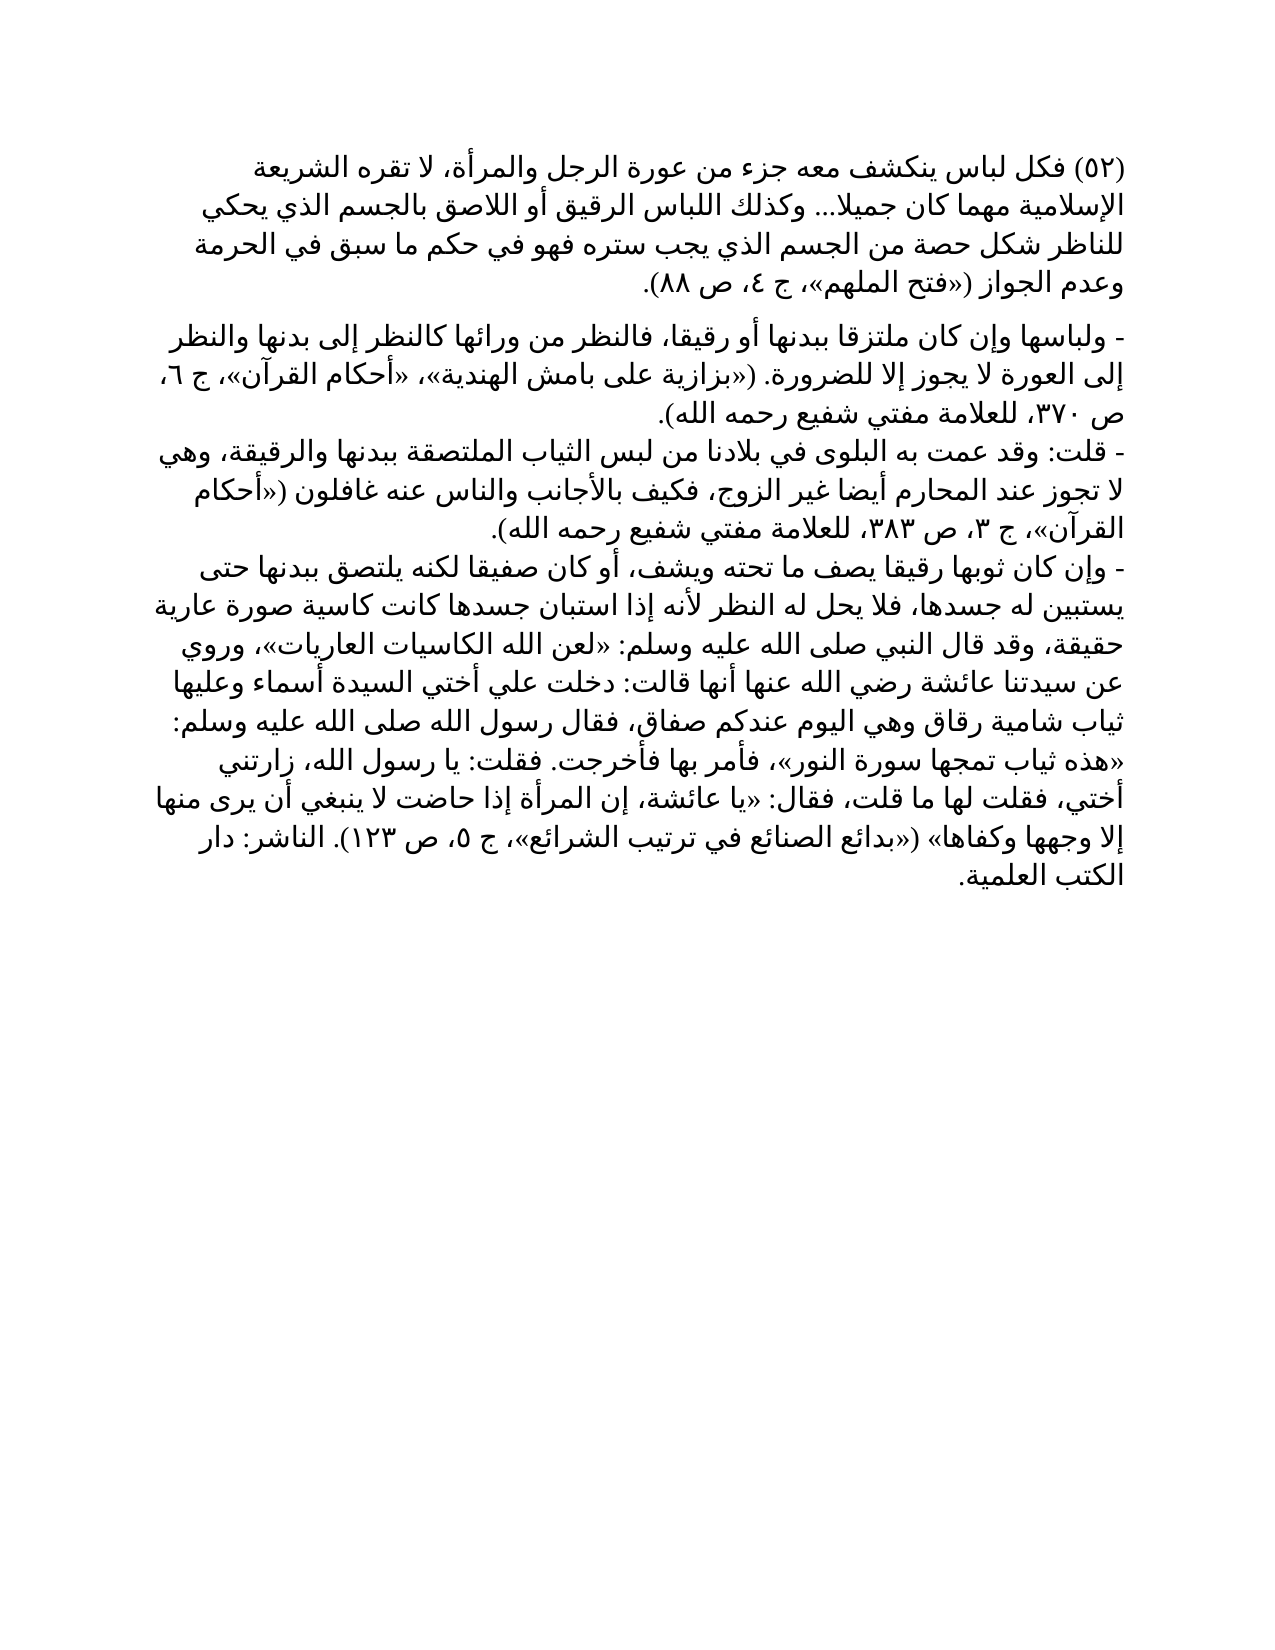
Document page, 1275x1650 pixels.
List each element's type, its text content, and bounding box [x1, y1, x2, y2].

text - ولباسها وإن كان ملتزقا ببدنها أو رقيقا، فالنظر من ورائها كالنظر إلى بدنها والنظر إلى العورة لا يجوز إلا للضرورة. («بزازية على بامش الهندية»، «أحكام القرآن»، ج ٦، ص ٣٧٠، للعلامة مفتي شفيع رحمه الله). [150, 319, 1125, 429]
text - قلت: وقد عمت به البلوى في بلادنا من لبس الثياب الملتصقة ببدنها والرقيقة، وهي لا تجوز عند المحارم أيضا غير الزوج، فكيف بالأجانب والناس عنه غافلون («أحكام القرآن»، ج ٣، ص ٣٨٣، للعلامة مفتي شفيع رحمه الله). [150, 434, 1125, 545]
text - وإن كان ثوبها رقيقا يصف ما تحته ويشف، أو كان صفيقا لكنه يلتصق ببدنها حتى يستبين له جسدها، فلا يحل له النظر لأنه إذا استبان جسدها كانت كاسية صورة عارية حقيقة، وقد قال النبي صلى الله عليه وسلم: «لعن الله الكاسيات العاريات»، وروي عن سيدتنا عائشة رضي الله عنها أنها قالت: دخلت علي أختي السيدة أسماء وعليها ثياب شامية رقاق وهي اليوم عندكم صفاق، فقال رسول الله صلى الله عليه وسلم: «هذه ثياب تمجها سورة النور»، فأمر بها فأخرجت. فقلت: يا رسول الله، زارتني أختي، فقلت لها ما قلت، فقال: «يا عائشة، إن المرأة إذا حاضت لا ينبغي أن يرى منها إلا وجهها وكفاها» («بدائع الصنائع في ترتيب الشرائع»، ج ٥، ص ١٢٣). الناشر: دار الكتب العلمية. [150, 550, 1125, 892]
text (٥٢) فكل لباس ينكشف معه جزء من عورة الرجل والمرأة، لا تقره الشريعة الإسلامية مهما كان جميلا... وكذلك اللباس الرقيق أو اللاصق بالجسم الذي يحكي للناظر شكل حصة من الجسم الذي يجب ستره فهو في حكم ما سبق في الحرمة وعدم الجواز («فتح الملهم»، ج ٤، ص ٨٨). [150, 150, 1125, 299]
